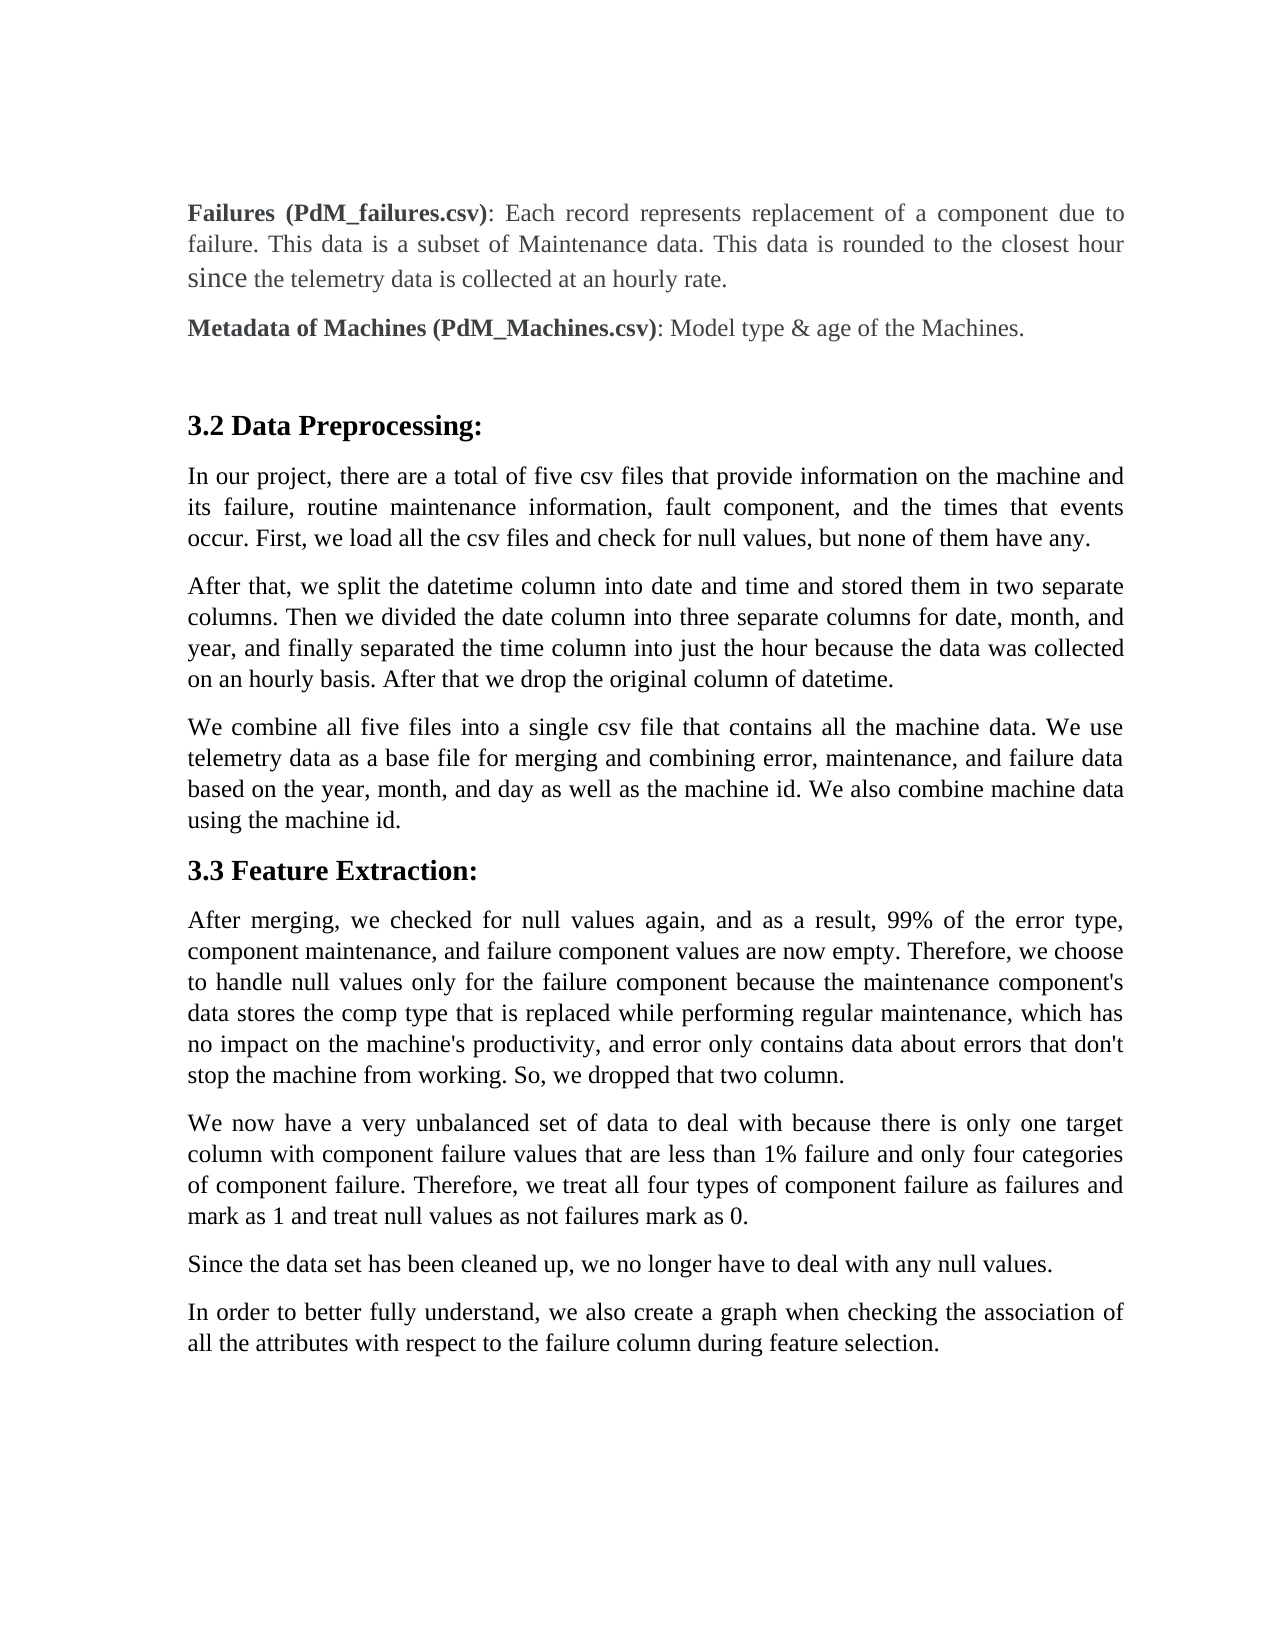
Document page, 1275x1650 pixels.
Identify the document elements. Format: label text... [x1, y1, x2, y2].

text After merging, we checked for null values again, and as a result, 99% of the error type, component maintenance, and failure component values are now empty. Therefore, we choose to handle null values only for the failure component because the maintenance component's data stores the comp type that is replaced while performing regular maintenance, which has no impact on the machine's productivity, and error only contains data about errors that don't stop the machine from working. So, we dropped that two column. [187, 905, 1125, 1089]
text We combine all five files into a single csv file that contains all the machine data. We use telemetry data as a base file for merging and combining error, maintenance, and failure data based on the year, month, and day as well as the machine id. We also combine machine data using the machine id. [187, 712, 1125, 834]
text Failures (PdM_failures.csv): Each record represents replacement of a component due to failure. This data is a subset of Maintenance data. This data is rounded to the closest hour since the telemetry data is collected at an hourly rate. [187, 198, 1125, 294]
text 3.3 Feature Extraction: [187, 853, 1125, 886]
text We now have a very unbalanced set of data to deal with because there is only one target column with component failure values that are less than 1% failure and only four categories of component failure. Therefore, we treat all four types of component failure as failures and mark as 1 and treat null values as not failures mark as 0. [187, 1108, 1125, 1230]
text In our project, there are a total of five csv files that provide information on the machine and its failure, routine maintenance information, fault component, and the times that events occur. First, we load all the csv files and check for null values, but none of them have any. [187, 461, 1125, 552]
text In order to better fully understand, we also create a graph when checking the association of all the attributes with respect to the failure column during feature selection. [187, 1297, 1125, 1357]
text After that, we split the datetime column into date and time and stored them in two separate columns. Then we divided the date column into three separate columns for date, month, and year, and finally separated the time column into just the hour because the data was collected on an hourly basis. After that we drop the original column of datetime. [187, 571, 1125, 693]
text Since the data set has been cleaned up, we no longer have to deal with any null values. [187, 1249, 1125, 1278]
text Metadata of Machines (PdM_Machines.csv): Model type & age of the Machines. [187, 313, 1125, 342]
text 3.2 Data Preprocessing: [187, 408, 1125, 442]
